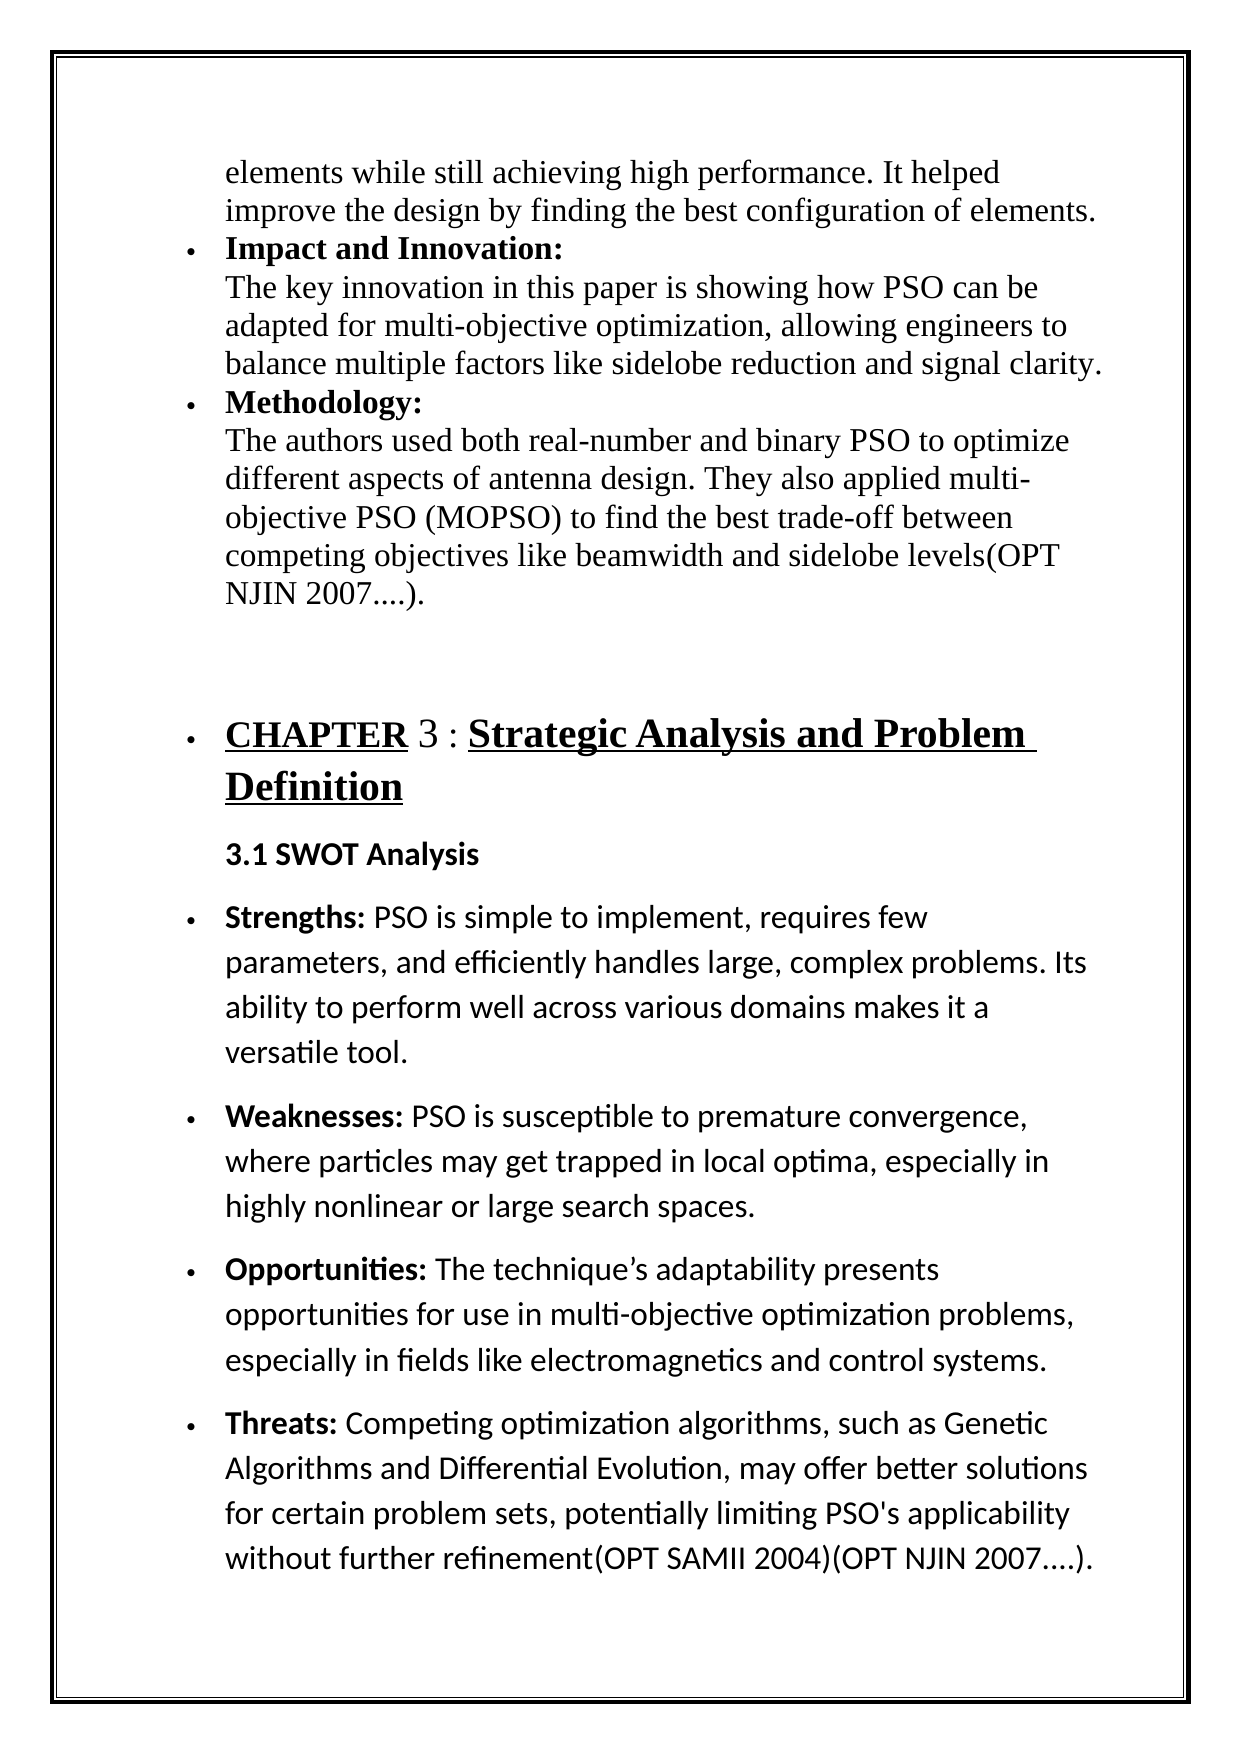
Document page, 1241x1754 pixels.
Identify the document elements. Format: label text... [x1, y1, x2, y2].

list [187, 152, 1114, 267]
list Use in Antenna Arrays: PSO was applied to optimize both non-uniform and thinned antenna arrays, which are used to reduce the number of antenna elements while still achieving high performance. It helped improve the design by finding the best configuration of elements. [187, 296, 1114, 488]
list CHAPTER 3 : Strategic Analysis and Problem Definition [187, 1026, 1097, 1127]
list Weaknesses: PSO is susceptible to premature convergence, where particles may get trapped in local optima, especially in highly nonlinear or large search spaces. [187, 1412, 1097, 1543]
list Strengths: PSO is simple to implement, requires few parameters, and efficiently handles large, complex problems. Its ability to perform well across various domains makes it a versatile tool. [187, 1213, 1097, 1390]
list Methodology: The authors used both real-number and binary PSO to optimize different aspects of antenna design. They also applied multi-objective PSO (MOPSO) to find the best trade-off between competing objectives like beamwidth and sidelobe levels​(OPT NJIN 2007....). [187, 699, 1114, 929]
text 3.1 SWOT Analysis [225, 1150, 1097, 1191]
list Impact and Innovation: The key innovation in this paper is showing how PSO can be adapted for multi-objective optimization, allowing engineers to balance multiple factors like sidelobe reduction and signal clarity. [187, 517, 1114, 670]
